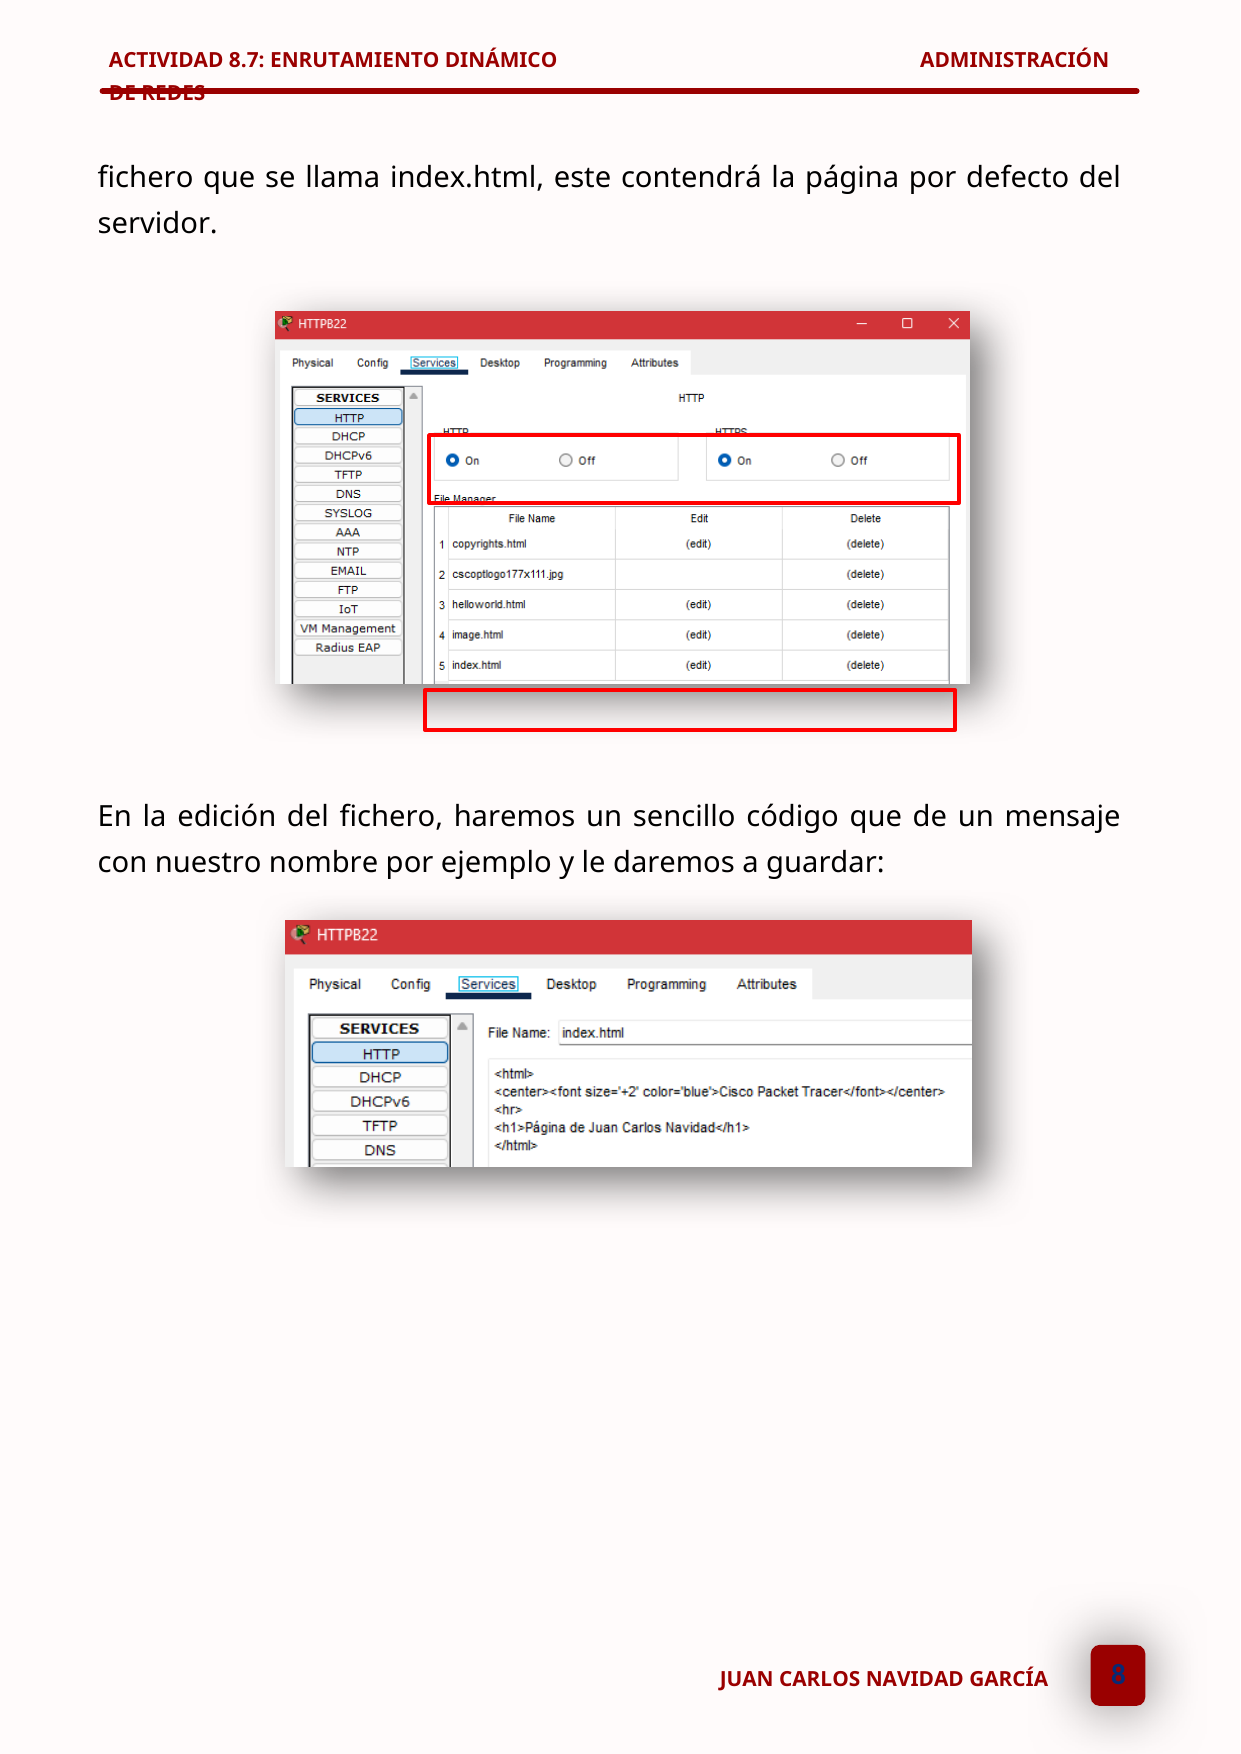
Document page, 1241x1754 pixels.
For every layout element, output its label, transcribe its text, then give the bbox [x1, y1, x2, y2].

picture [285, 920, 972, 1167]
picture [275, 311, 970, 684]
text En la edición del fichero, haremos un sencillo código que de un mensaje con nuestro nombre por ejemplo y le daremos a guardar: [97, 796, 1122, 881]
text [97, 157, 1122, 242]
